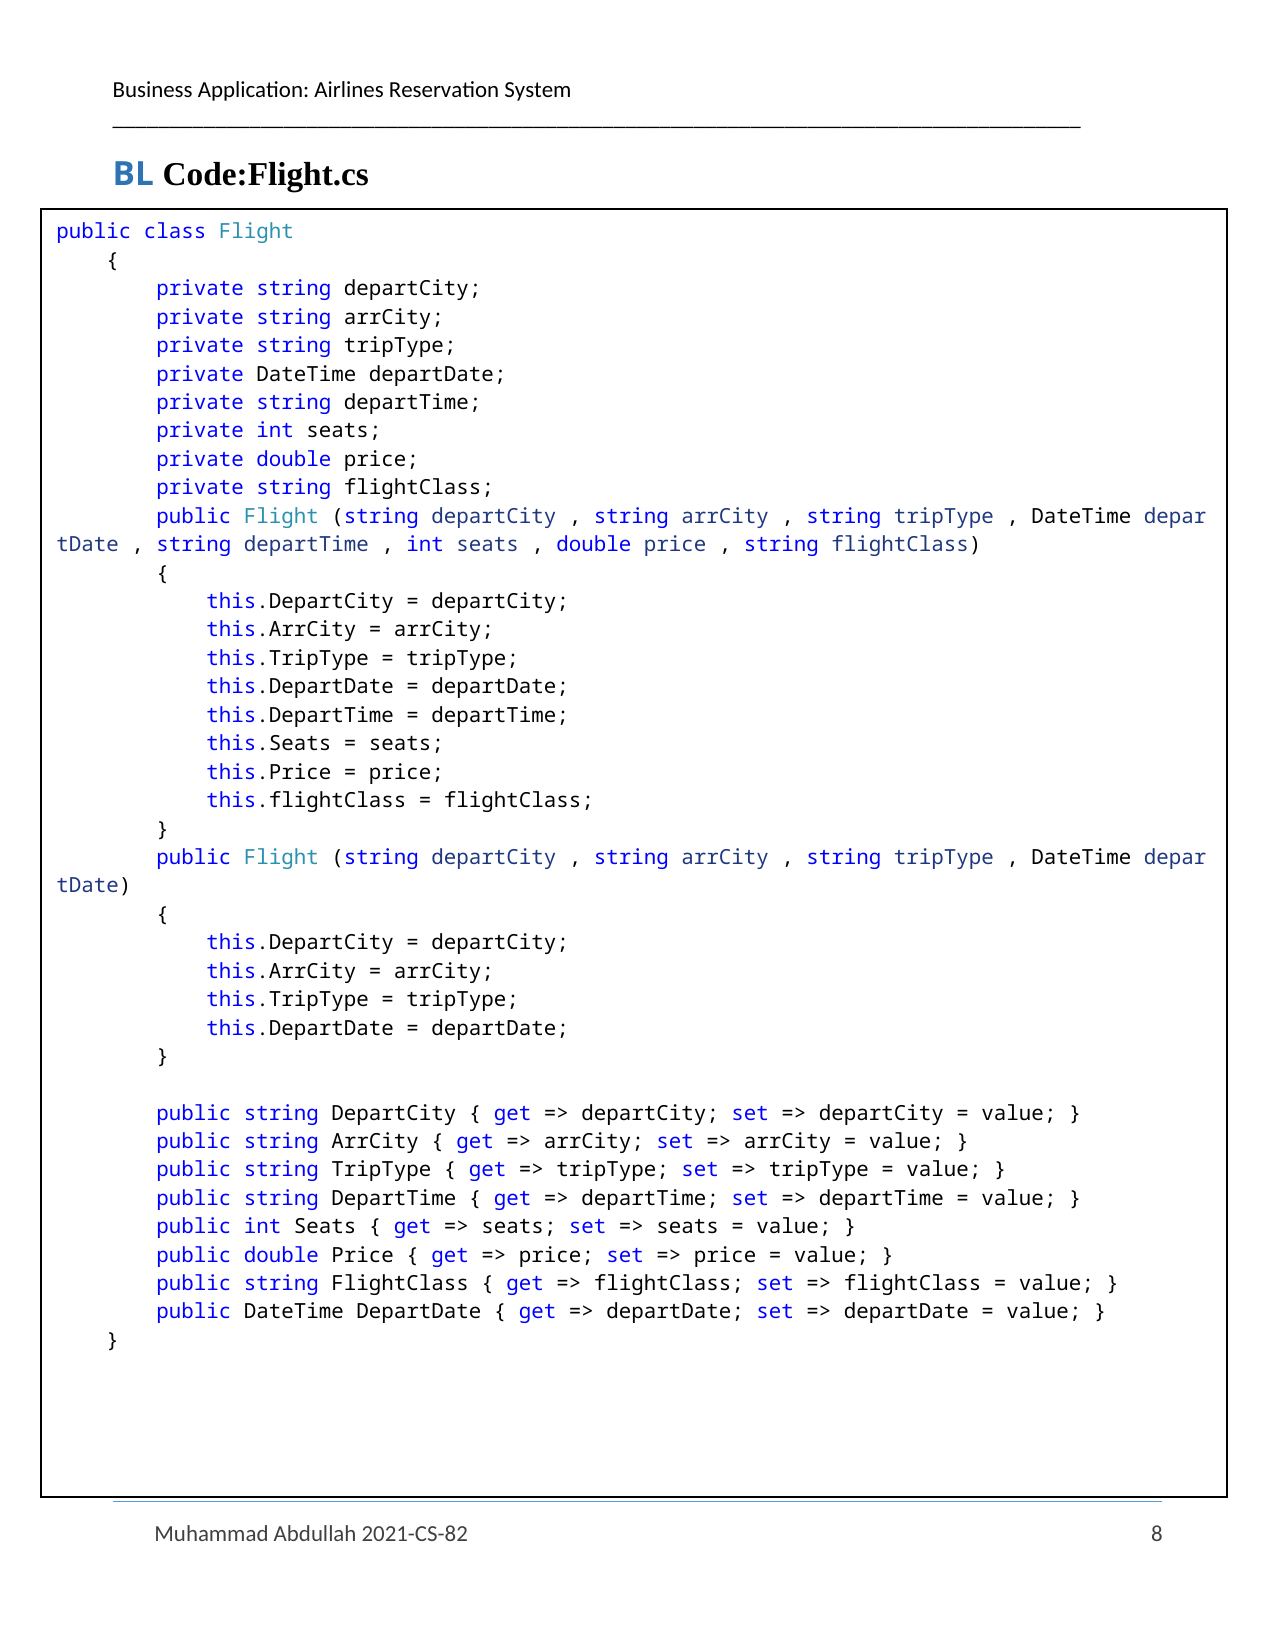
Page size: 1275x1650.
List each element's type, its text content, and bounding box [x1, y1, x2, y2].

subtitle BL Code:Flight.cs [112, 150, 1162, 195]
